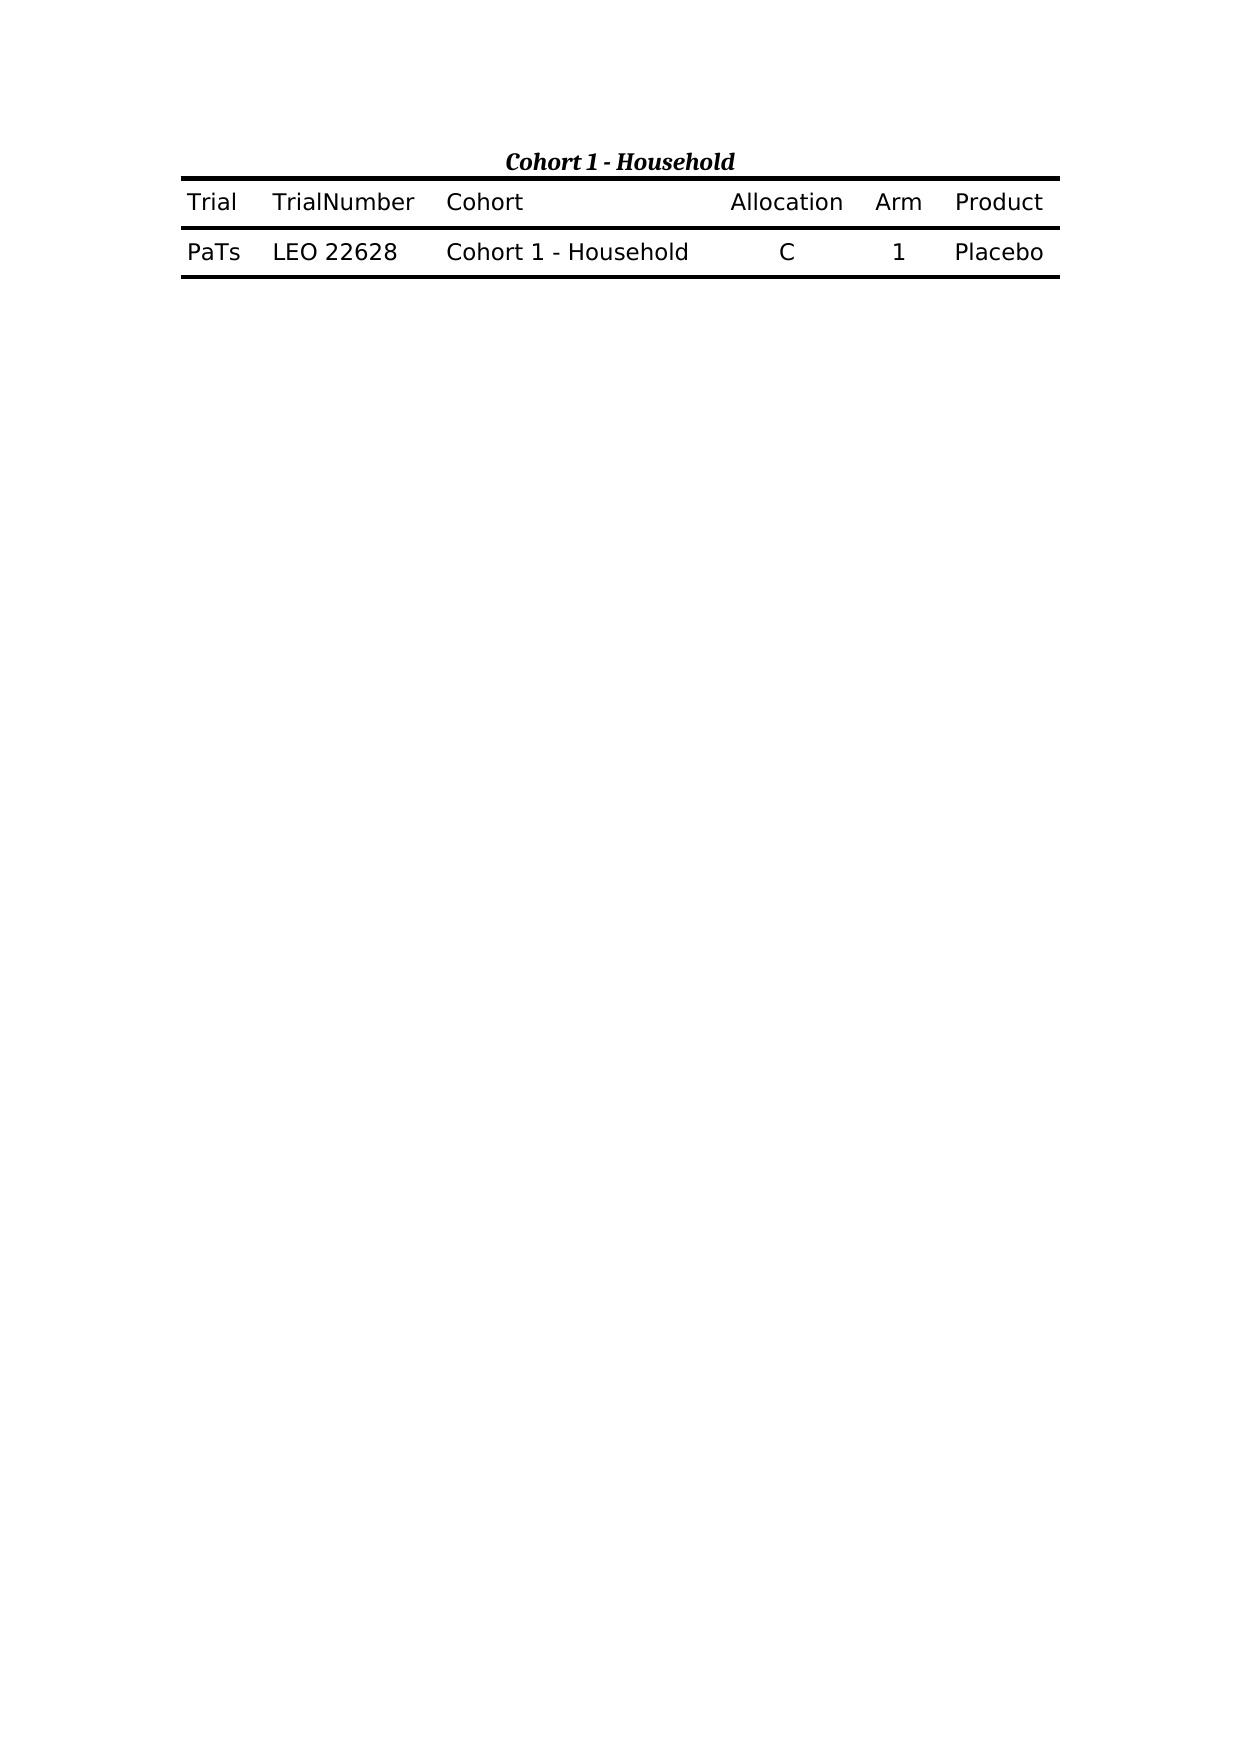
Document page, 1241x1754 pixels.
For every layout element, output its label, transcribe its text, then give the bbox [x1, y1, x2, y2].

table_header Trial [181, 181, 266, 226]
table_header TrialNumber [266, 181, 440, 226]
table_cell 1 [859, 230, 938, 275]
text Cohort 1 - Household [148, 148, 1093, 176]
table_cell PaTs [181, 230, 266, 275]
table_header Arm [859, 181, 938, 226]
table_cell LEO 22628 [266, 230, 440, 275]
table_cell Cohort 1 - Household [440, 230, 714, 275]
table_header Cohort [440, 181, 714, 226]
table_cell C [715, 230, 859, 275]
table_header Allocation [715, 181, 859, 226]
table_header Product [938, 181, 1059, 226]
table_cell Placebo [938, 230, 1059, 275]
